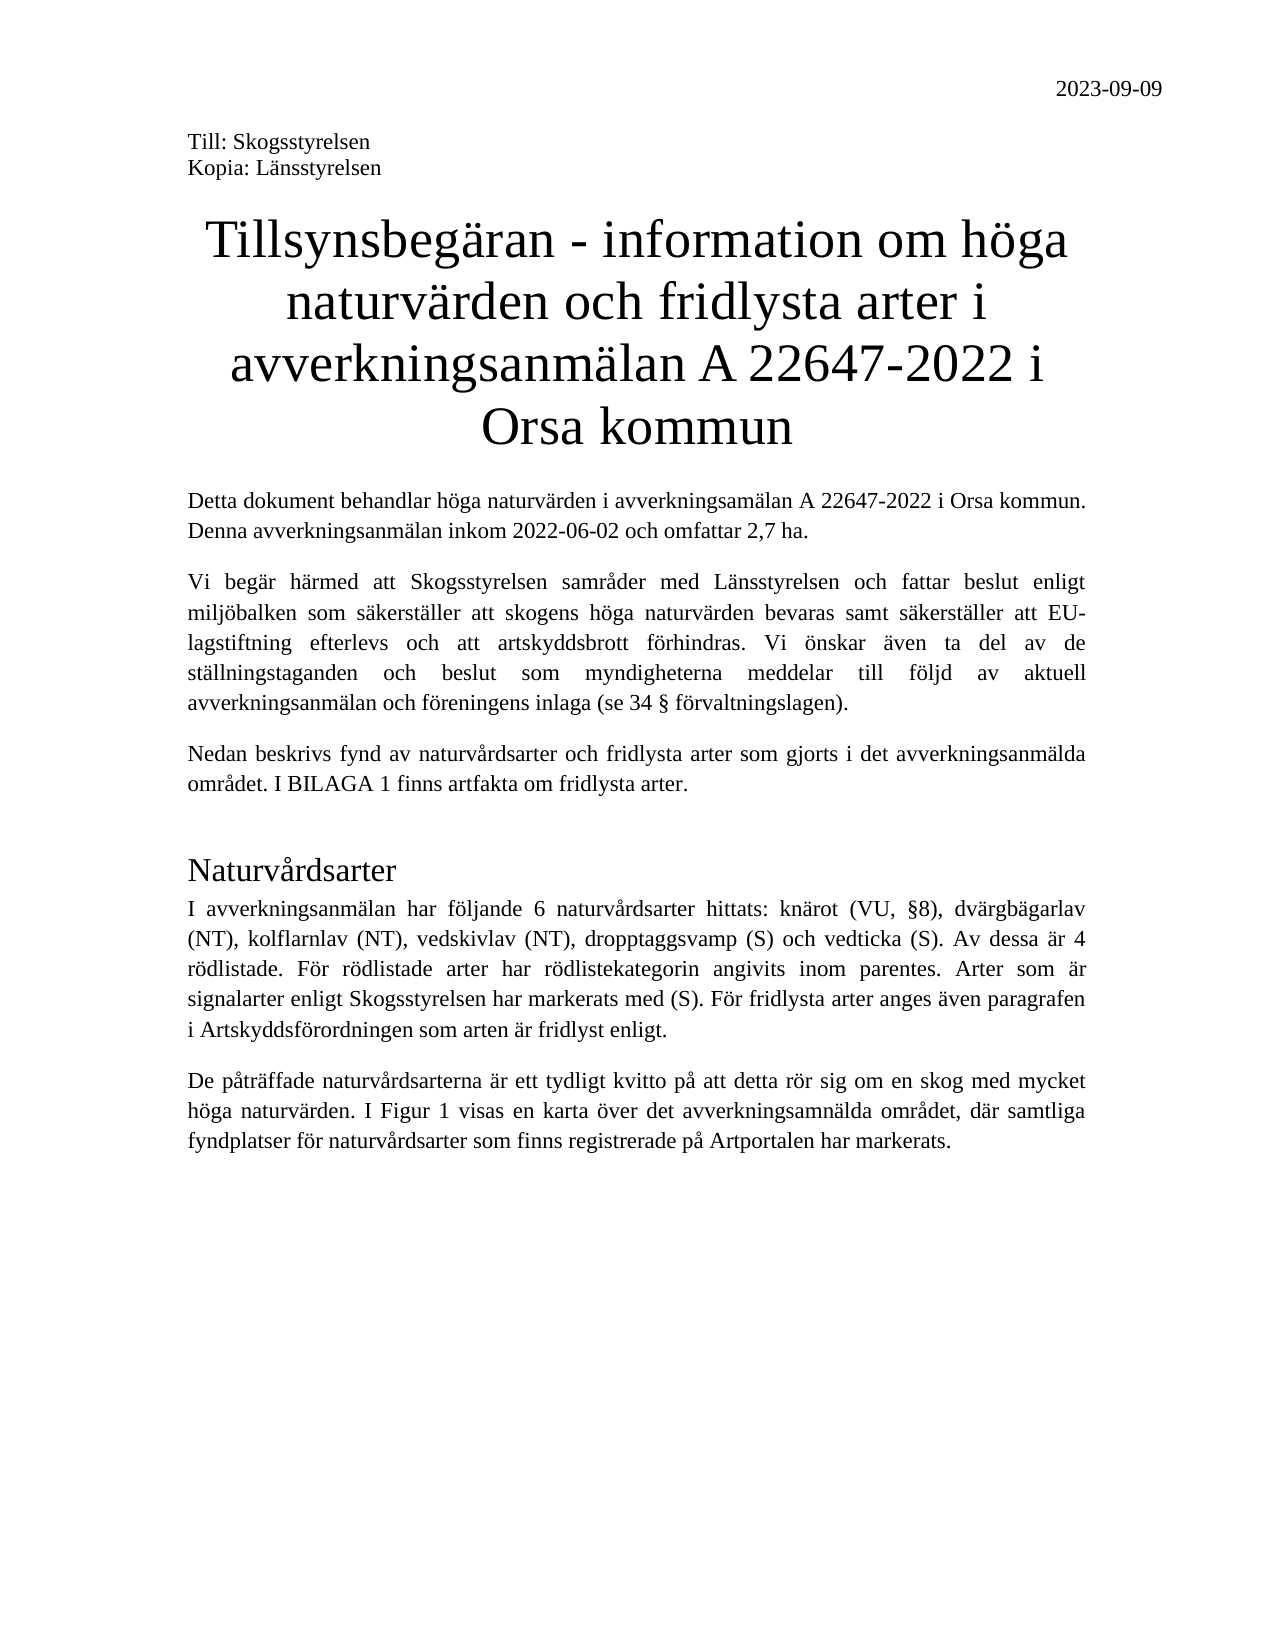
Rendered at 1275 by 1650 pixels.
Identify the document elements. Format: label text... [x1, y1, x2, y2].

text I avverkningsanmälan har följande 6 naturvårdsarter hittats: knärot (VU, §8), dvärgbägarlav (NT), kolflarnlav (NT), vedskivlav (NT), dropptaggsvamp (S) och vedticka (S). Av dessa är 4 rödlistade. För rödlistade arter har rödlistekategorin angivits inom parentes. Arter som är signalarter enligt Skogsstyrelsen har markerats med (S). För fridlysta arter anges även paragrafen i Artskyddsförordningen som arten är fridlyst enligt. [187, 895, 1087, 1042]
subtitle Naturvårdsarter [187, 851, 1087, 889]
title Tillsynsbegäran - information om höga naturvärden och fridlysta arter i avverkningsanmälan A 22647-2022 i Orsa kommun [187, 207, 1087, 456]
text Vi begär härmed att Skogsstyrelsen samråder med Länsstyrelsen och fattar beslut enligt miljöbalken som säkerställer att skogens höga naturvärden bevaras samt säkerställer att EU-lagstiftning efterlevs och att artskyddsbrott förhindras. Vi önskar även ta del av de ställningstaganden och beslut som myndigheterna meddelar till följd av aktuell avverkningsanmälan och föreningens inlaga (se 34 § förvaltningslagen). [187, 568, 1087, 716]
text Nedan beskrivs fynd av naturvårdsarter och fridlysta arter som gjorts i det avverkningsanmälda området. I BILAGA 1 finns artfakta om fridlysta arter. [187, 740, 1087, 797]
text De påträffade naturvårdsarterna är ett tydligt kvitto på att detta rör sig om en skog med mycket höga naturvärden. I Figur 1 visas en karta över det avverkningsamnälda området, där samtliga fyndplatser för naturvårdsarter som finns registrerade på Artportalen har markerats. [187, 1067, 1087, 1153]
text Detta dokument behandlar höga naturvärden i avverkningsamälan A 22647-2022 i Orsa kommun. Denna avverkningsanmälan inkom 2022-06-02 och omfattar 2,7 ha. [187, 487, 1087, 544]
